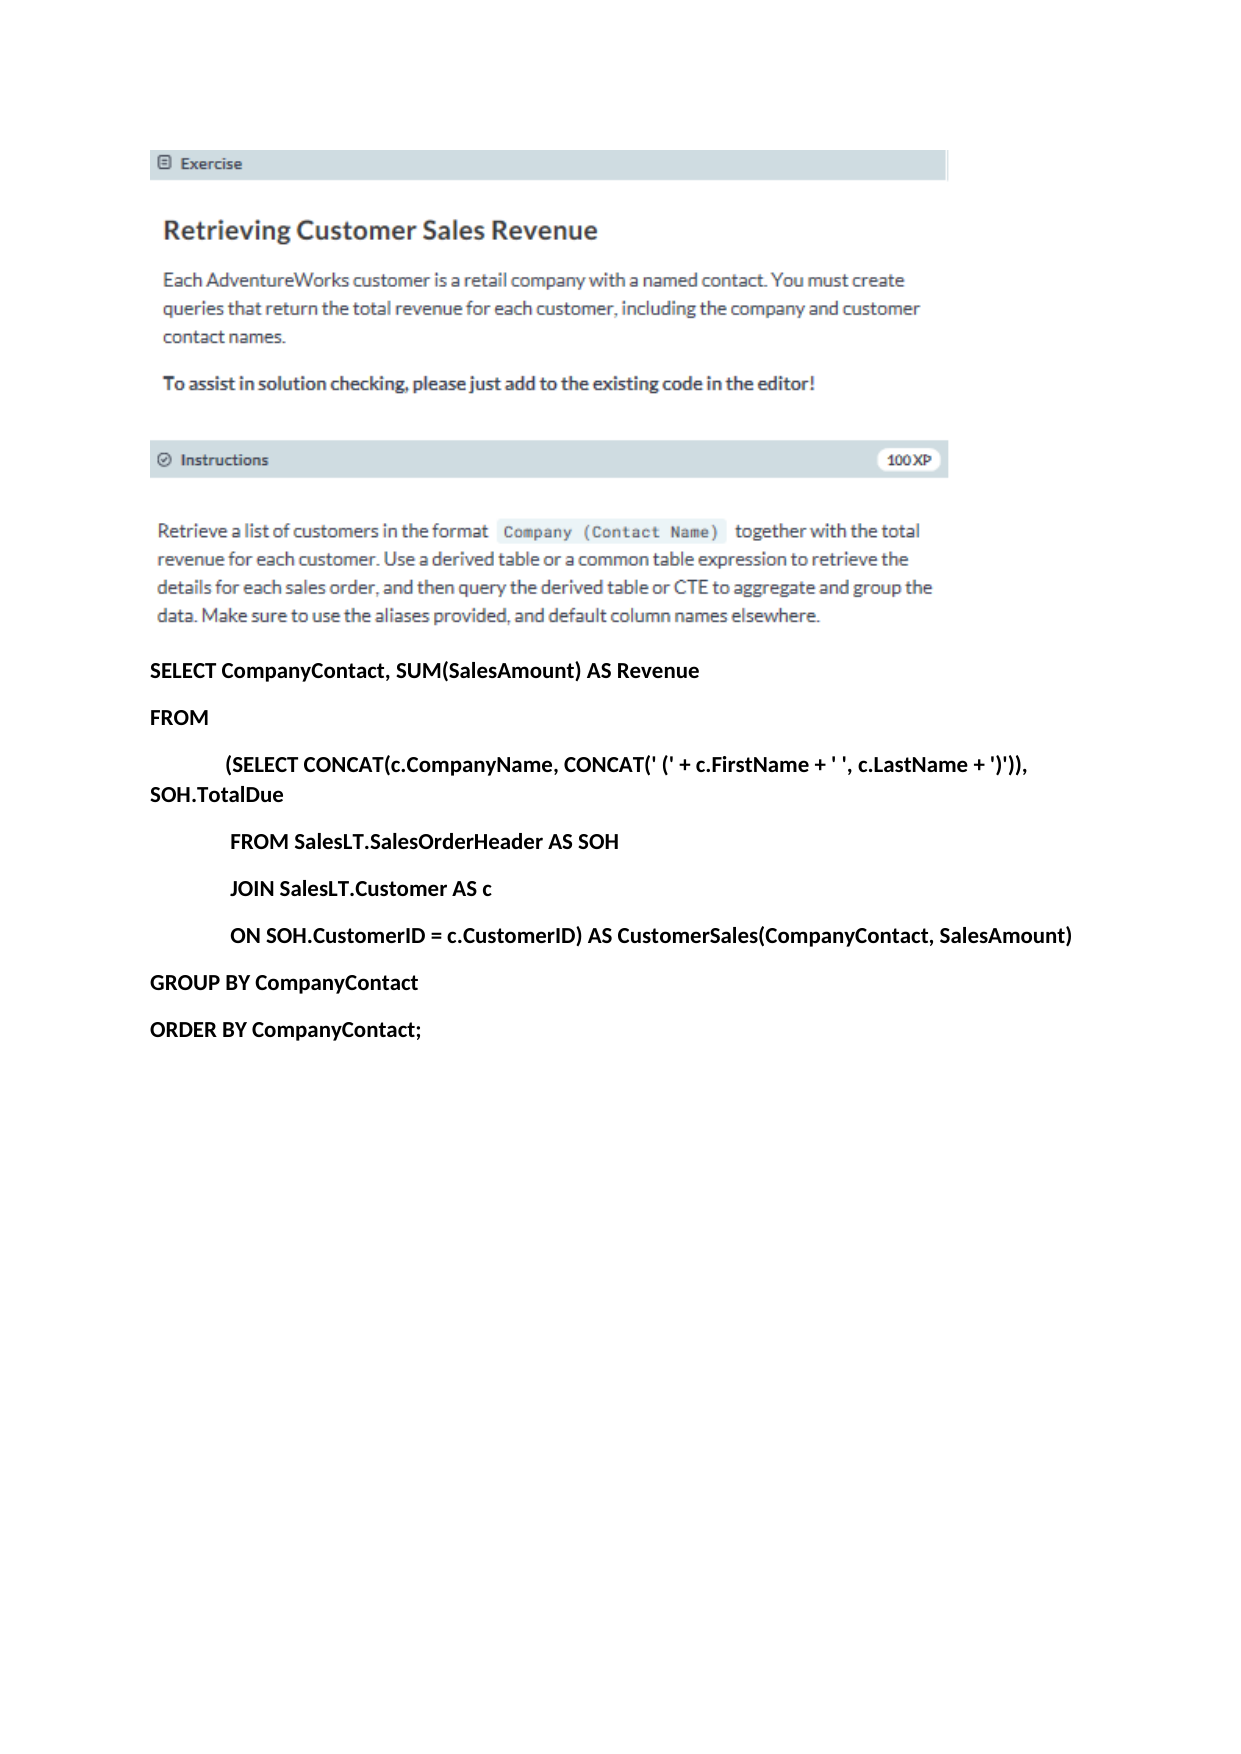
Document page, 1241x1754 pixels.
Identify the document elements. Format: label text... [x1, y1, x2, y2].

picture [150, 150, 949, 638]
text FROM SalesLT.SalesOrderHeader AS SOH [150, 827, 1090, 855]
text JOIN SalesLT.Customer AS c [150, 874, 1090, 902]
text ORDER BY CompanyContact; [150, 1015, 1090, 1043]
text ON SOH.CustomerID = c.CustomerID) AS CustomerSales(CompanyContact, SalesAmount) [150, 921, 1090, 949]
text FROM [150, 703, 1090, 731]
text GROUP BY CompanyContact [150, 968, 1090, 996]
text (SELECT CONCAT(c.CompanyName, CONCAT(' (' + c.FirstName + ' ', c.LastName + ')')), SOH.TotalDue [150, 750, 1090, 808]
text SELECT CompanyContact, SUM(SalesAmount) AS Revenue [150, 656, 1090, 684]
